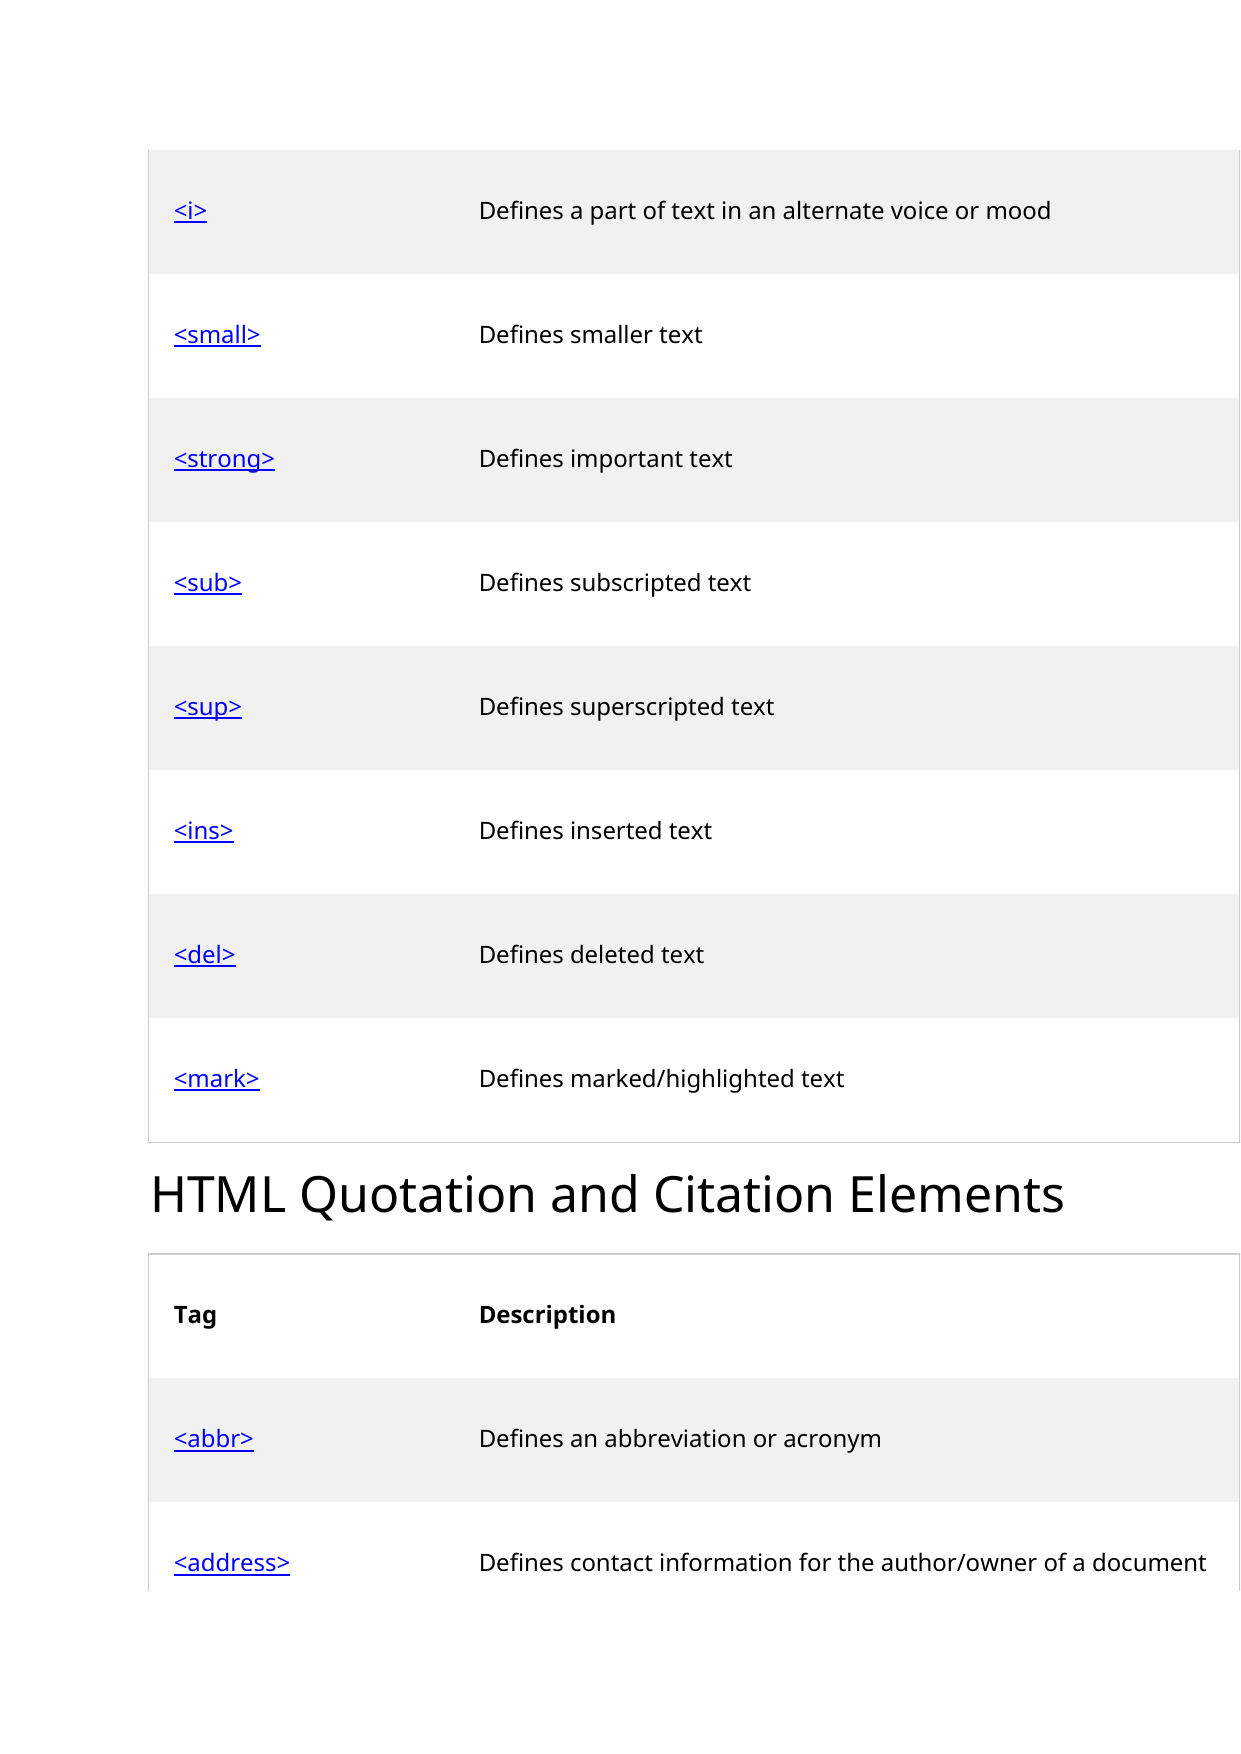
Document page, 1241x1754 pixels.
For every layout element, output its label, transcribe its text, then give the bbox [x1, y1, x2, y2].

table_cell <ins> [149, 770, 466, 894]
table_cell <del> [149, 894, 466, 1018]
table_cell <i> [149, 150, 466, 274]
table_cell Defines smaller text [466, 274, 1239, 398]
table_cell Defines superscripted text [466, 646, 1239, 770]
table_cell <abbr> [149, 1378, 466, 1502]
table_cell Defines deleted text [466, 894, 1239, 1018]
table_header Description [466, 1255, 1239, 1378]
table_cell <strong> [149, 398, 466, 522]
table_cell <sup> [149, 646, 466, 770]
table_cell Defines important text [466, 398, 1239, 522]
table_cell Defines an abbreviation or acronym [466, 1378, 1239, 1502]
subtitle HTML Quotation and Citation Elements [150, 1159, 1090, 1227]
table_cell Defines inserted text [466, 770, 1239, 894]
table_cell <mark> [149, 1018, 466, 1142]
table_cell <address> [149, 1502, 466, 1591]
table_cell Defines marked/highlighted text [466, 1018, 1239, 1142]
table_header Tag [149, 1255, 466, 1378]
table_cell <sub> [149, 522, 466, 646]
table_cell Defines subscripted text [466, 522, 1239, 646]
table_cell <small> [149, 274, 466, 398]
table_cell Defines a part of text in an alternate voice or mood [466, 150, 1239, 274]
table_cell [466, 1502, 1239, 1591]
